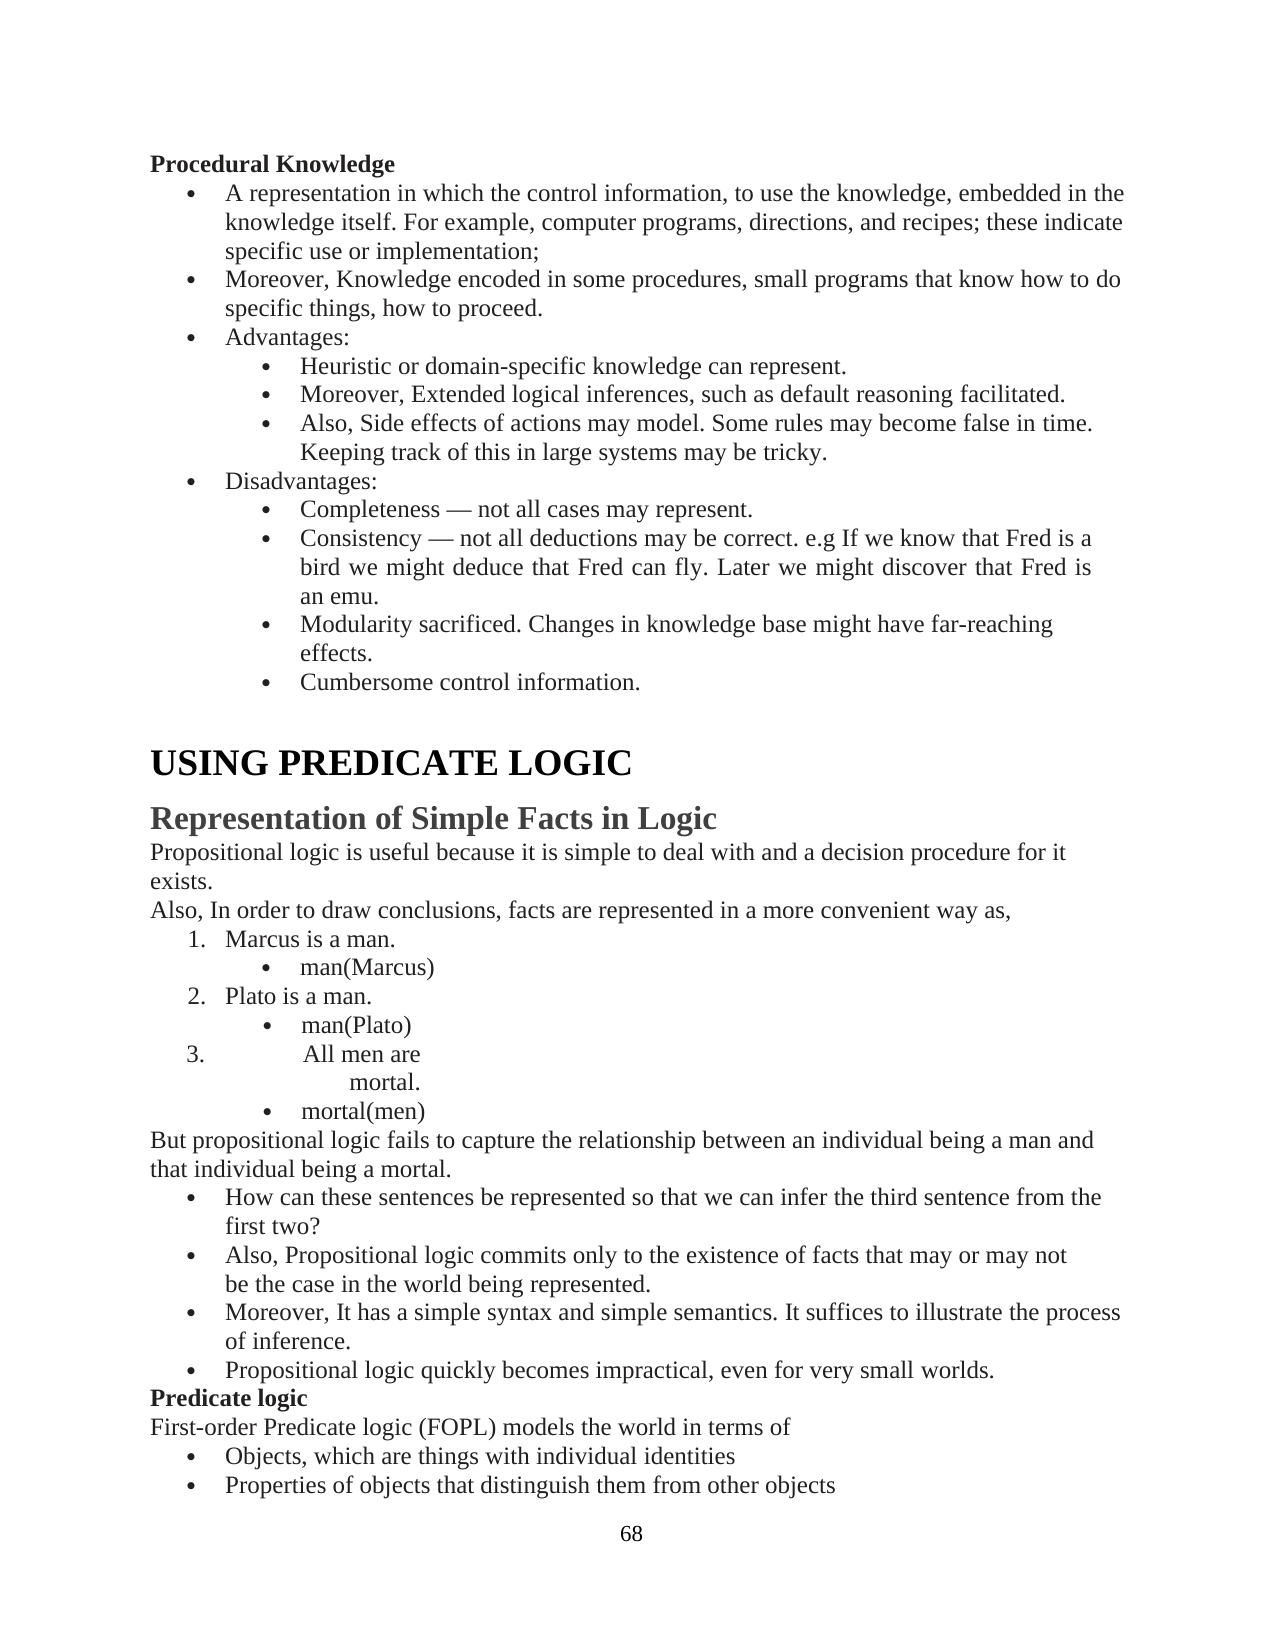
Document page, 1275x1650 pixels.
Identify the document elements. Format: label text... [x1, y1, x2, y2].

list How can these sentences be represented so that we can infer the third sentence from the first two? [187, 1182, 1102, 1240]
list Properties of objects that distinguish them from other objects [187, 1470, 1260, 1498]
text First-order Predicate logic (FOPL) models the world in terms of [150, 1412, 1260, 1441]
list Cumbersome control information. [262, 667, 1260, 696]
list Consistency — not all deductions may be correct. e.g If we know that Fred is a bird we might deduce that Fred can fly. Later we might discover that Fred is an emu. [262, 523, 1093, 609]
list mortal(men) [108, 1096, 425, 1125]
list Objects, which are things with individual identities [187, 1441, 1260, 1470]
text But propositional logic fails to capture the relationship between an individual being a man and that individual being a mortal. [150, 1125, 1096, 1182]
list man(Marcus) [262, 952, 1260, 981]
text Propositional logic is useful because it is simple to deal with and a decision procedure for it exists. [150, 837, 1098, 895]
list All men are mortal. [108, 1039, 421, 1096]
list Moreover, It has a simple syntax and simple semantics. It suffices to illustrate the process of inference. [187, 1297, 1122, 1355]
list A representation in which the control information, to use the knowledge, embedded in the knowledge itself. For example, computer programs, directions, and recipes; these indicate specific use or implementation; [187, 178, 1124, 264]
text Also, In order to draw conclusions, facts are represented in a more convenient way as, [150, 895, 1260, 924]
list Propositional logic quickly becomes impractical, even for very small worlds. [187, 1355, 1260, 1384]
subtitle Predicate logic [150, 1384, 1260, 1412]
list Also, Side effects of actions may model. Some rules may become false in time. Keeping track of this in large systems may be tricky. [262, 408, 1093, 466]
list Plato is a man. [187, 981, 1260, 1010]
text USING PREDICATE LOGIC [150, 740, 1260, 783]
list Completeness — not all cases may represent. [262, 494, 1260, 523]
list Also, Propositional logic commits only to the existence of facts that may or may not be the case in the world being represented. [187, 1240, 1097, 1297]
subtitle Representation of Simple Facts in Logic [150, 799, 1260, 837]
list Heuristic or domain-specific knowledge can represent. [262, 351, 1260, 379]
list Moreover, Knowledge encoded in some procedures, small programs that know how to do specific things, how to proceed. [187, 264, 1121, 322]
list man(Plato) [108, 1010, 411, 1039]
list Marcus is a man. [187, 924, 1260, 952]
list Moreover, Extended logical inferences, such as default reasoning facilitated. [262, 379, 1260, 408]
list Disadvantages: [187, 466, 1260, 494]
list Advantages: [187, 322, 1260, 351]
subtitle Procedural Knowledge [150, 150, 1260, 178]
list Modularity sacrificed. Changes in knowledge base might have far-reaching effects. [262, 609, 1054, 667]
